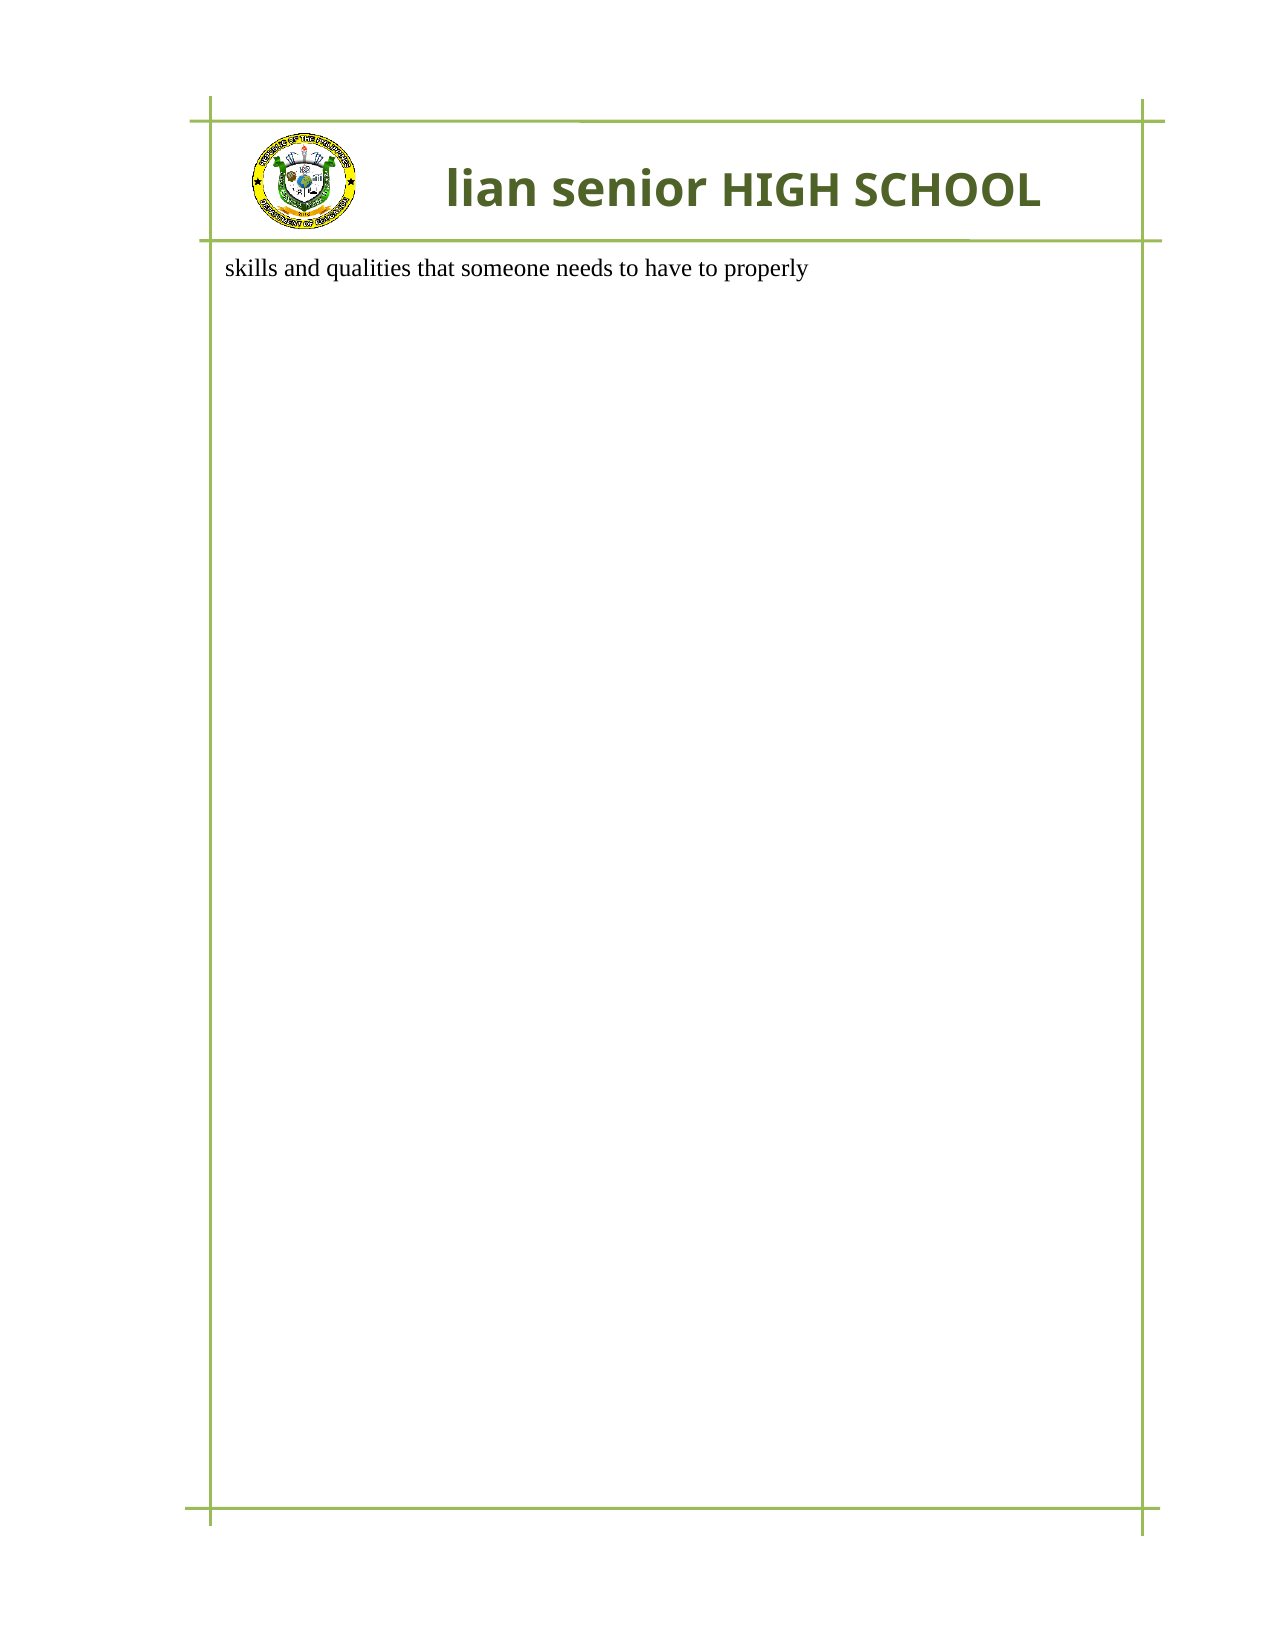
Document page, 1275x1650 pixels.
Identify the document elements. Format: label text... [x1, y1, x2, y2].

picture [252, 133, 356, 229]
